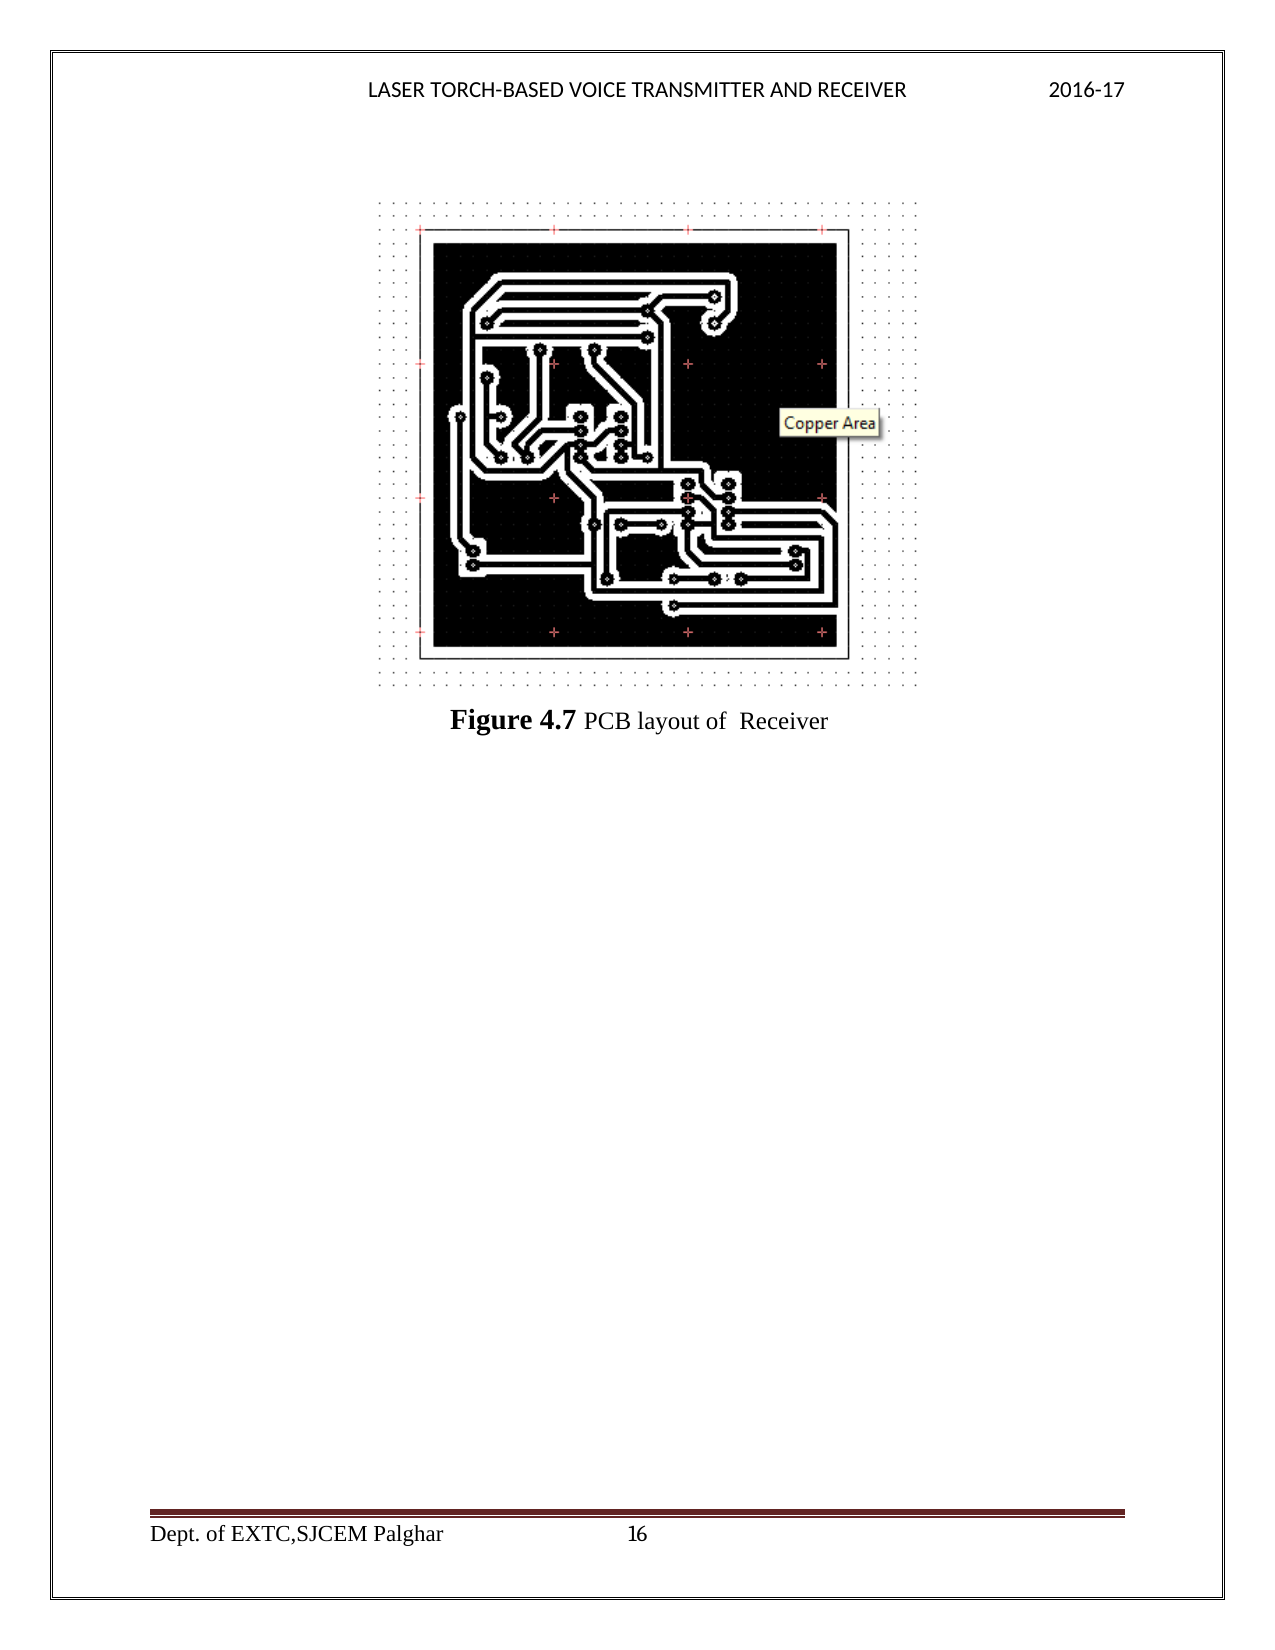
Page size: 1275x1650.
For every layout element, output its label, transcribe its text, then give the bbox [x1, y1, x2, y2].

picture [375, 193, 929, 689]
text Figure 4.7 PCB layout of Receiver [150, 702, 1125, 736]
